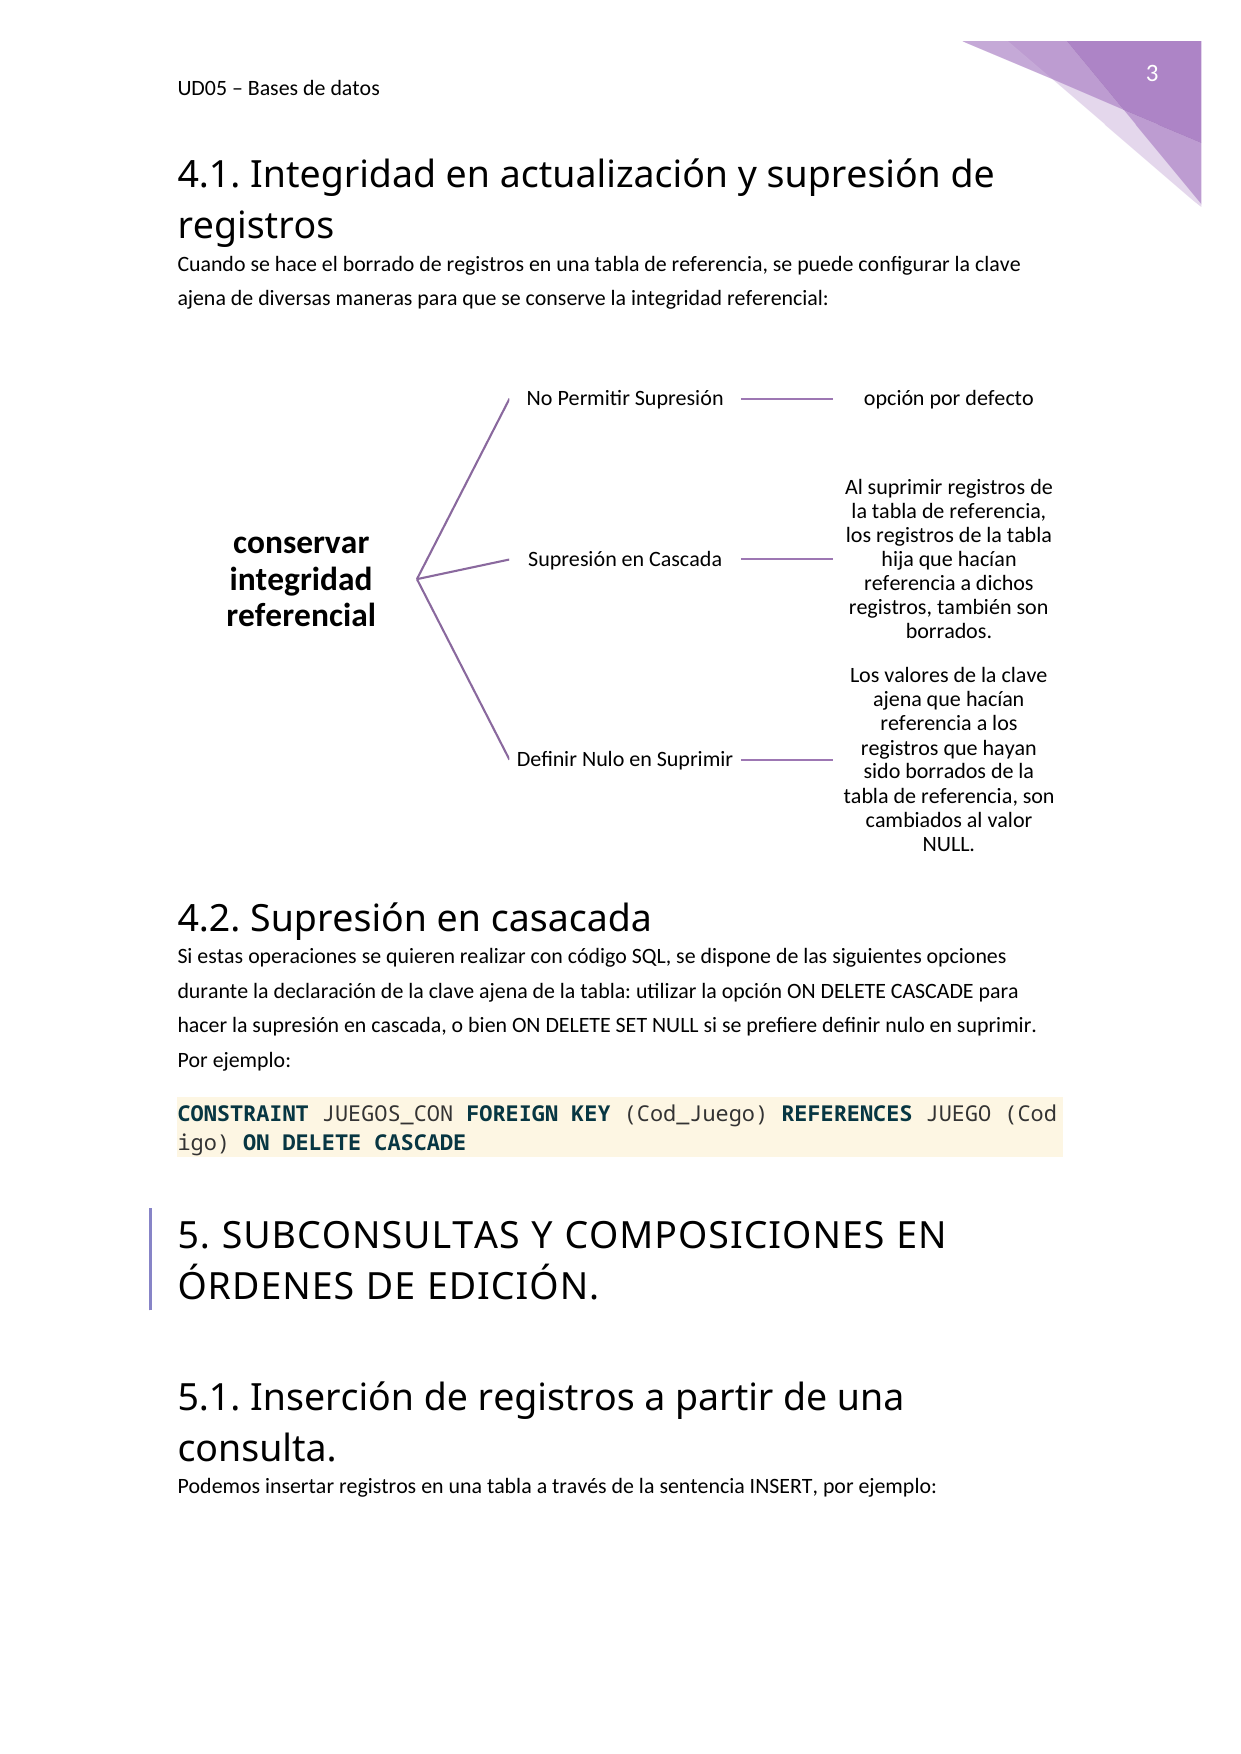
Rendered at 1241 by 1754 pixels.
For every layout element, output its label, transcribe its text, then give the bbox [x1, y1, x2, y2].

subtitle 4.2. Supresión en casacada [177, 891, 1063, 942]
text CONSTRAINT JUEGOS_CON FOREIGN KEY (Cod_Juego) REFERENCES JUEGO (Codigo) ON DELETE CASCADE [177, 1097, 1063, 1157]
subtitle 5.1. Inserción de registros a partir de una consulta. [177, 1370, 1063, 1472]
text Cuando se hace el borrado de registros en una tabla de referencia, se puede configurar la clave ajena de diversas maneras para que se conserve la integridad referencial: [177, 250, 1063, 311]
subtitle 5. Subconsultas y composiciones en órdenes de edición. [152, 1208, 1063, 1310]
text Si estas operaciones se quieren realizar con código SQL, se dispone de las siguientes opciones durante la declaración de la clave ajena de la tabla: utilizar la opción ON DELETE CASCADE para hacer la supresión en cascada, o bien ON DELETE SET NULL si se prefiere definir nulo en suprimir. Por ejemplo: [177, 942, 1063, 1073]
picture [962, 41, 1202, 207]
subtitle 4.1. Integridad en actualización y supresión de registros [177, 148, 1063, 250]
text Podemos insertar registros en una tabla a través de la sentencia INSERT, por ejemplo: [177, 1472, 1063, 1499]
